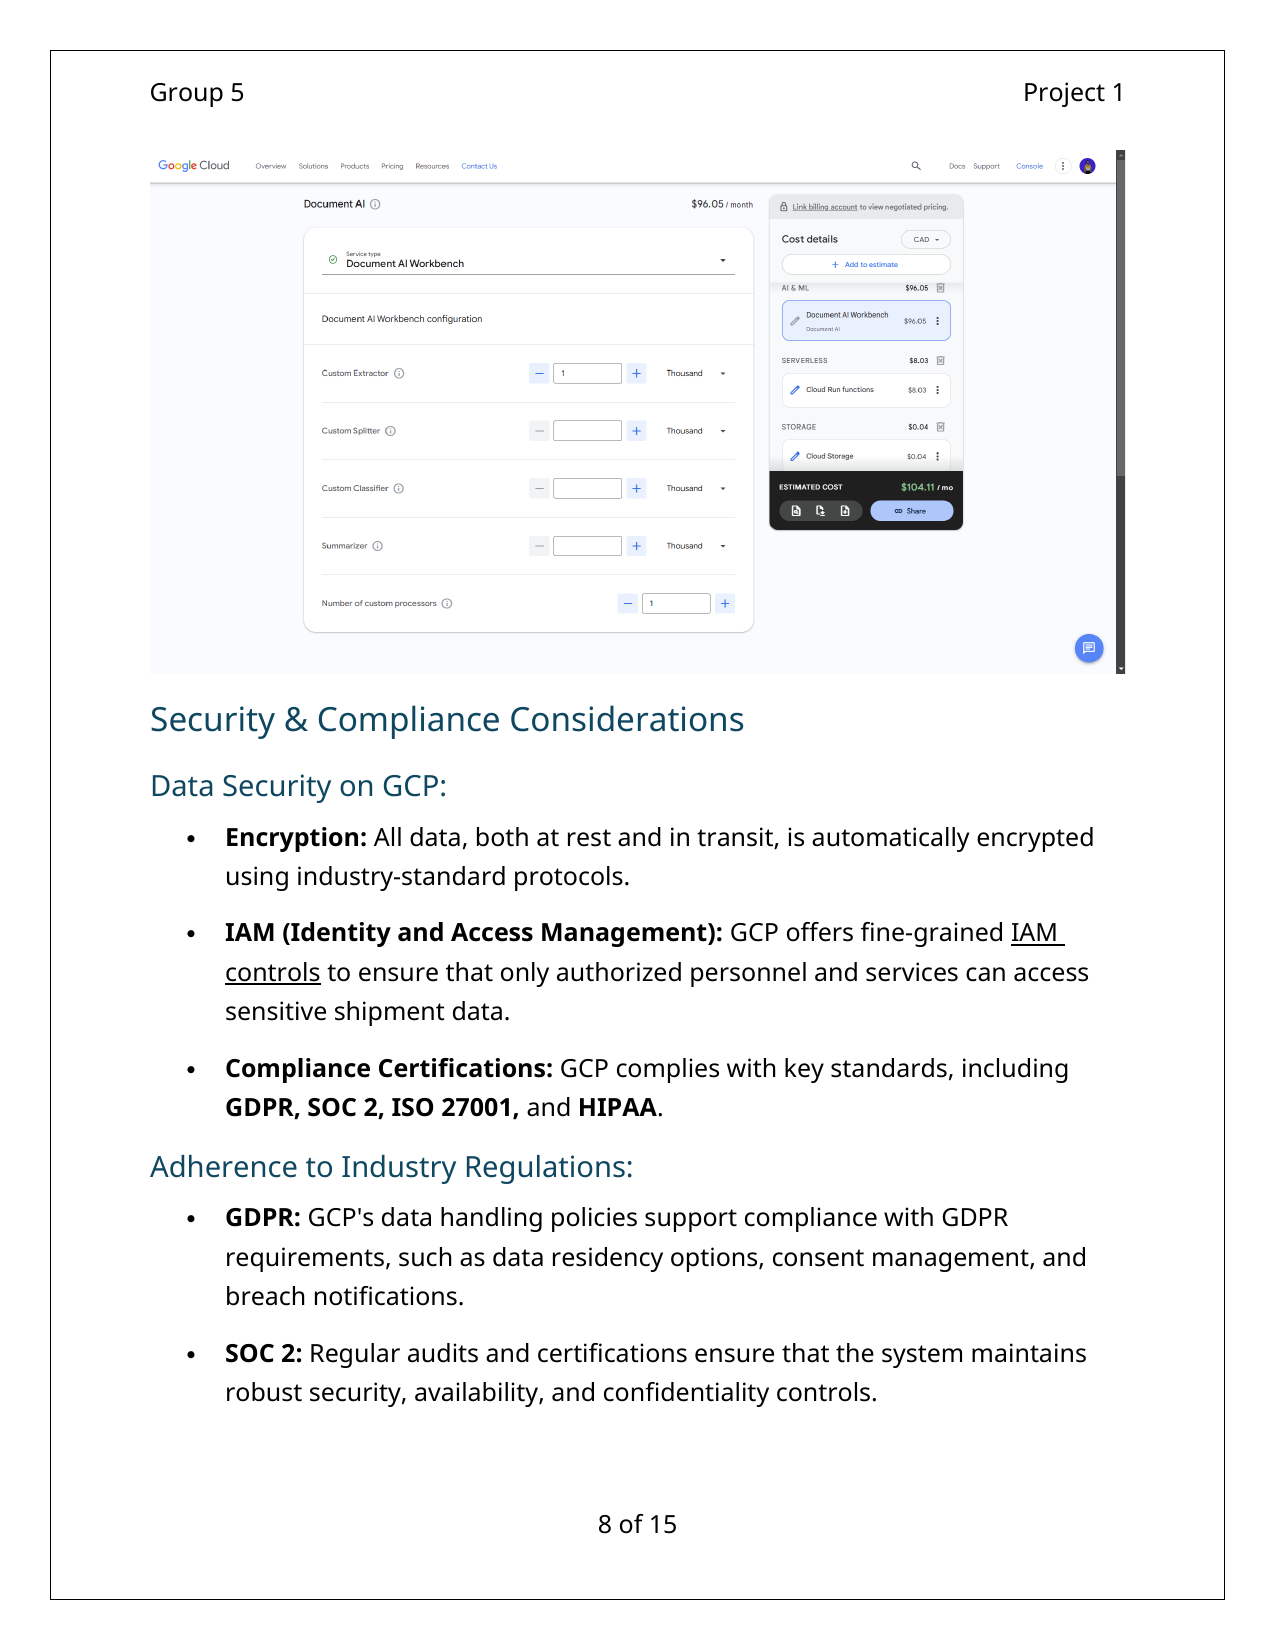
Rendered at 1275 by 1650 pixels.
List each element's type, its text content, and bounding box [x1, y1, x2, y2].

subtitle Security & Compliance Considerations [150, 696, 1125, 741]
list Encryption: All data, both at rest and in transit, is automatically encrypted using industry-standard protocols. [187, 819, 1125, 893]
list Compliance Certifications: GCP complies with key standards, including GDPR, SOC 2, ISO 27001, and HIPAA. [187, 1050, 1125, 1124]
picture [150, 150, 1125, 674]
list IAM (Identity and Access Management): GCP offers fine-grained IAM controls to ensure that only authorized personnel and services can access sensitive shipment data. [187, 915, 1125, 1028]
subtitle Adherence to Industry Regulations: [150, 1146, 1125, 1186]
list GDPR: GCP's data handling policies support compliance with GDPR requirements, such as data residency options, consent management, and breach notifications. [187, 1200, 1125, 1313]
subtitle Data Security on GCP: [150, 765, 1125, 805]
list SOC 2: Regular audits and certifications ensure that the system maintains robust security, availability, and confidentiality controls. [187, 1335, 1125, 1409]
